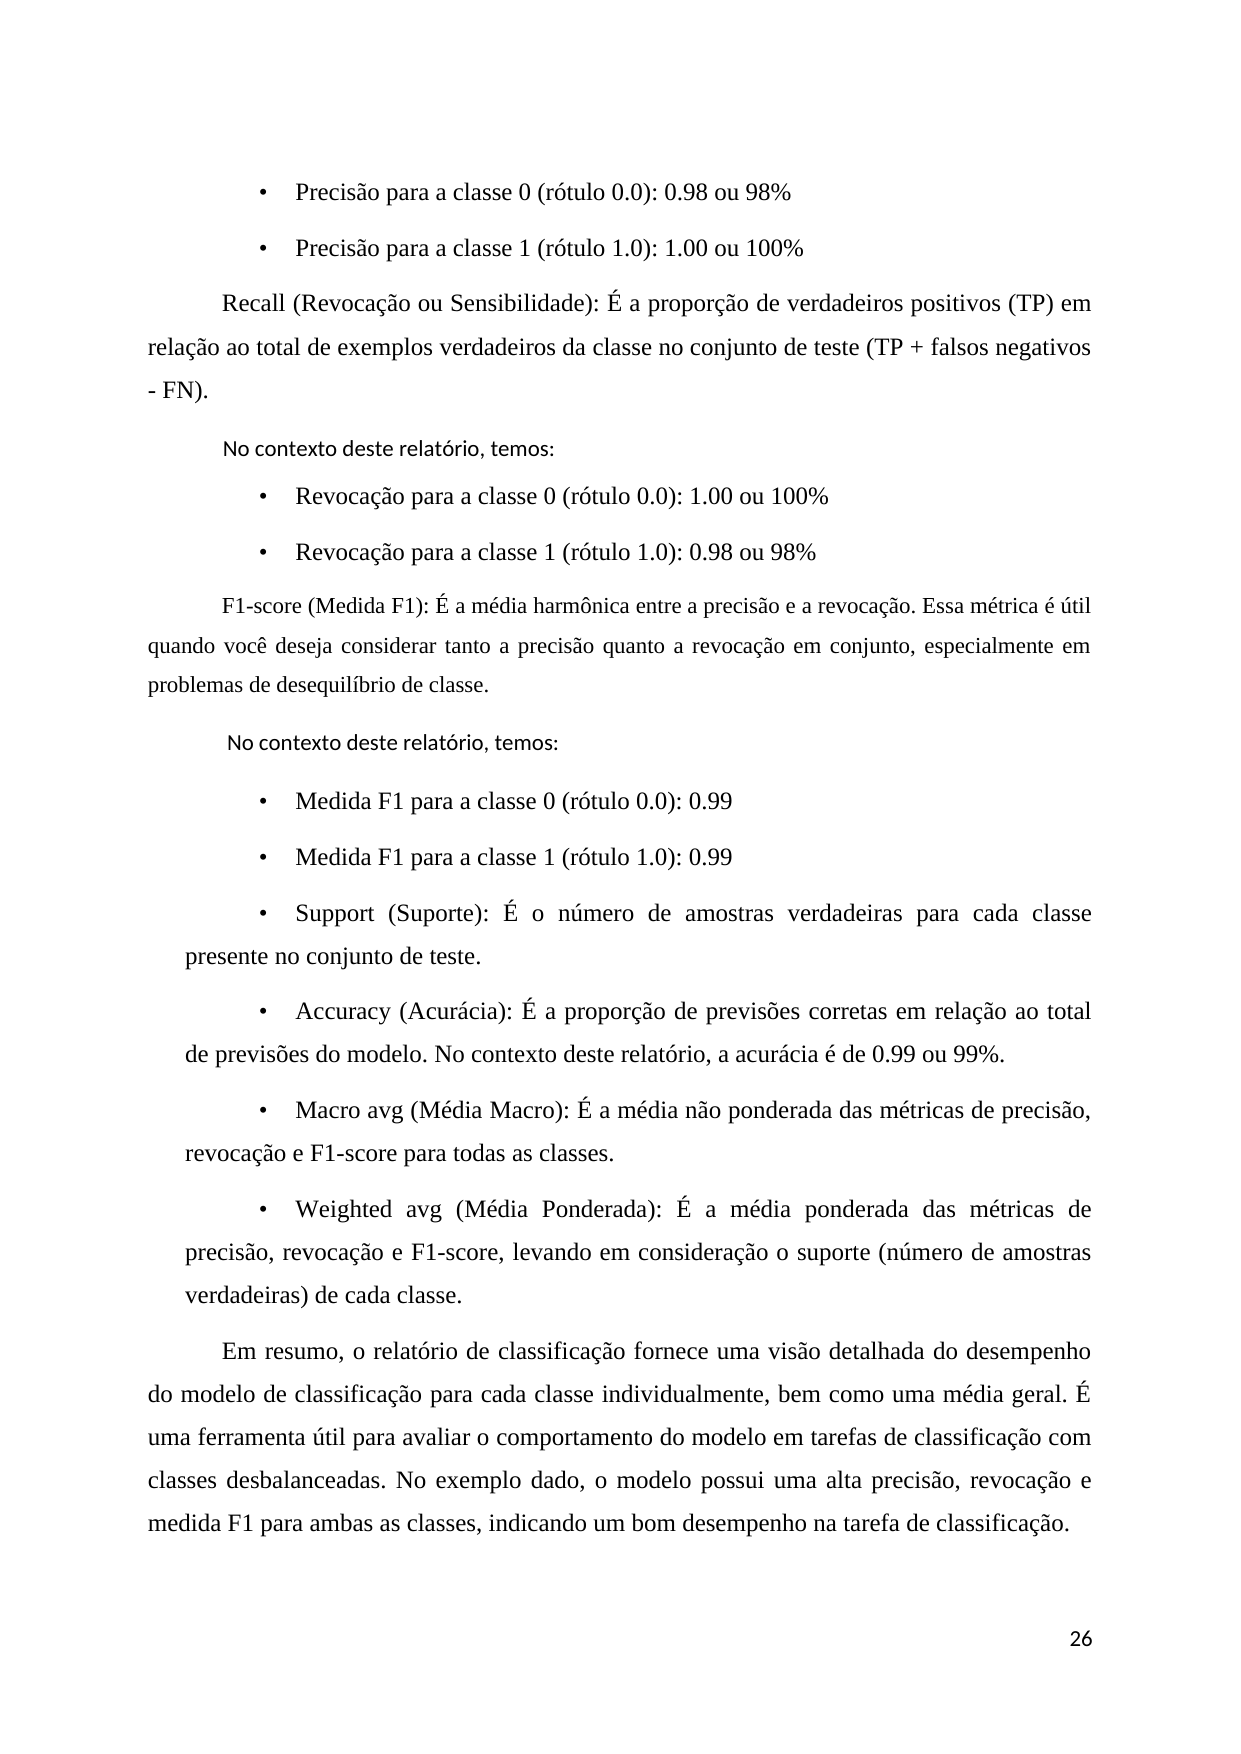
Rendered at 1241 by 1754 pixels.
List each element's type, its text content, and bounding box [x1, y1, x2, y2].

list Revocação para a classe 1 (rótulo 1.0): 0.98 ou 98% [185, 537, 1092, 566]
list Accuracy (Acurácia): É a proporção de previsões corretas em relação ao total de previsões do modelo. No contexto deste relatório, a acurácia é de 0.99 ou 99%. [185, 996, 1092, 1068]
list Medida F1 para a classe 0 (rótulo 0.0): 0.99 [185, 786, 1092, 815]
text Recall (Revocação ou Sensibilidade): É a proporção de verdadeiros positivos (TP) em relação ao total de exemplos verdadeiros da classe no conjunto de teste (TP + falsos negativos - FN). [148, 288, 1092, 403]
list Weighted avg (Média Ponderada): É a média ponderada das métricas de precisão, revocação e F1-score, levando em consideração o suporte (número de amostras verdadeiras) de cada classe. [185, 1194, 1092, 1309]
list Medida F1 para a classe 1 (rótulo 1.0): 0.99 [185, 842, 1092, 871]
text F1-score (Medida F1): É a média harmônica entre a precisão e a revocação. Essa métrica é útil quando você deseja considerar tanto a precisão quanto a revocação em conjunto, especialmente em problemas de desequilíbrio de classe. [148, 593, 1092, 698]
list Revocação para a classe 0 (rótulo 0.0): 1.00 ou 100% [185, 481, 1092, 510]
list Support (Suporte): É o número de amostras verdadeiras para cada classe presente no conjunto de teste. [185, 898, 1092, 969]
list Precisão para a classe 1 (rótulo 1.0): 1.00 ou 100% [185, 233, 1092, 262]
list No contexto deste relatório, temos: [223, 434, 1092, 462]
text No contexto deste relatório, temos: [148, 728, 1092, 756]
list Macro avg (Média Macro): É a média não ponderada das métricas de precisão, revocação e F1-score para todas as classes. [185, 1095, 1092, 1167]
list Precisão para a classe 0 (rótulo 0.0): 0.98 ou 98% [185, 177, 1092, 206]
text Em resumo, o relatório de classificação fornece uma visão detalhada do desempenho do modelo de classificação para cada classe individualmente, bem como uma média geral. É uma ferramenta útil para avaliar o comportamento do modelo em tarefas de classificação com classes desbalanceadas. No exemplo dado, o modelo possui uma alta precisão, revocação e medida F1 para ambas as classes, indicando um bom desempenho na tarefa de classificação. [148, 1336, 1092, 1537]
